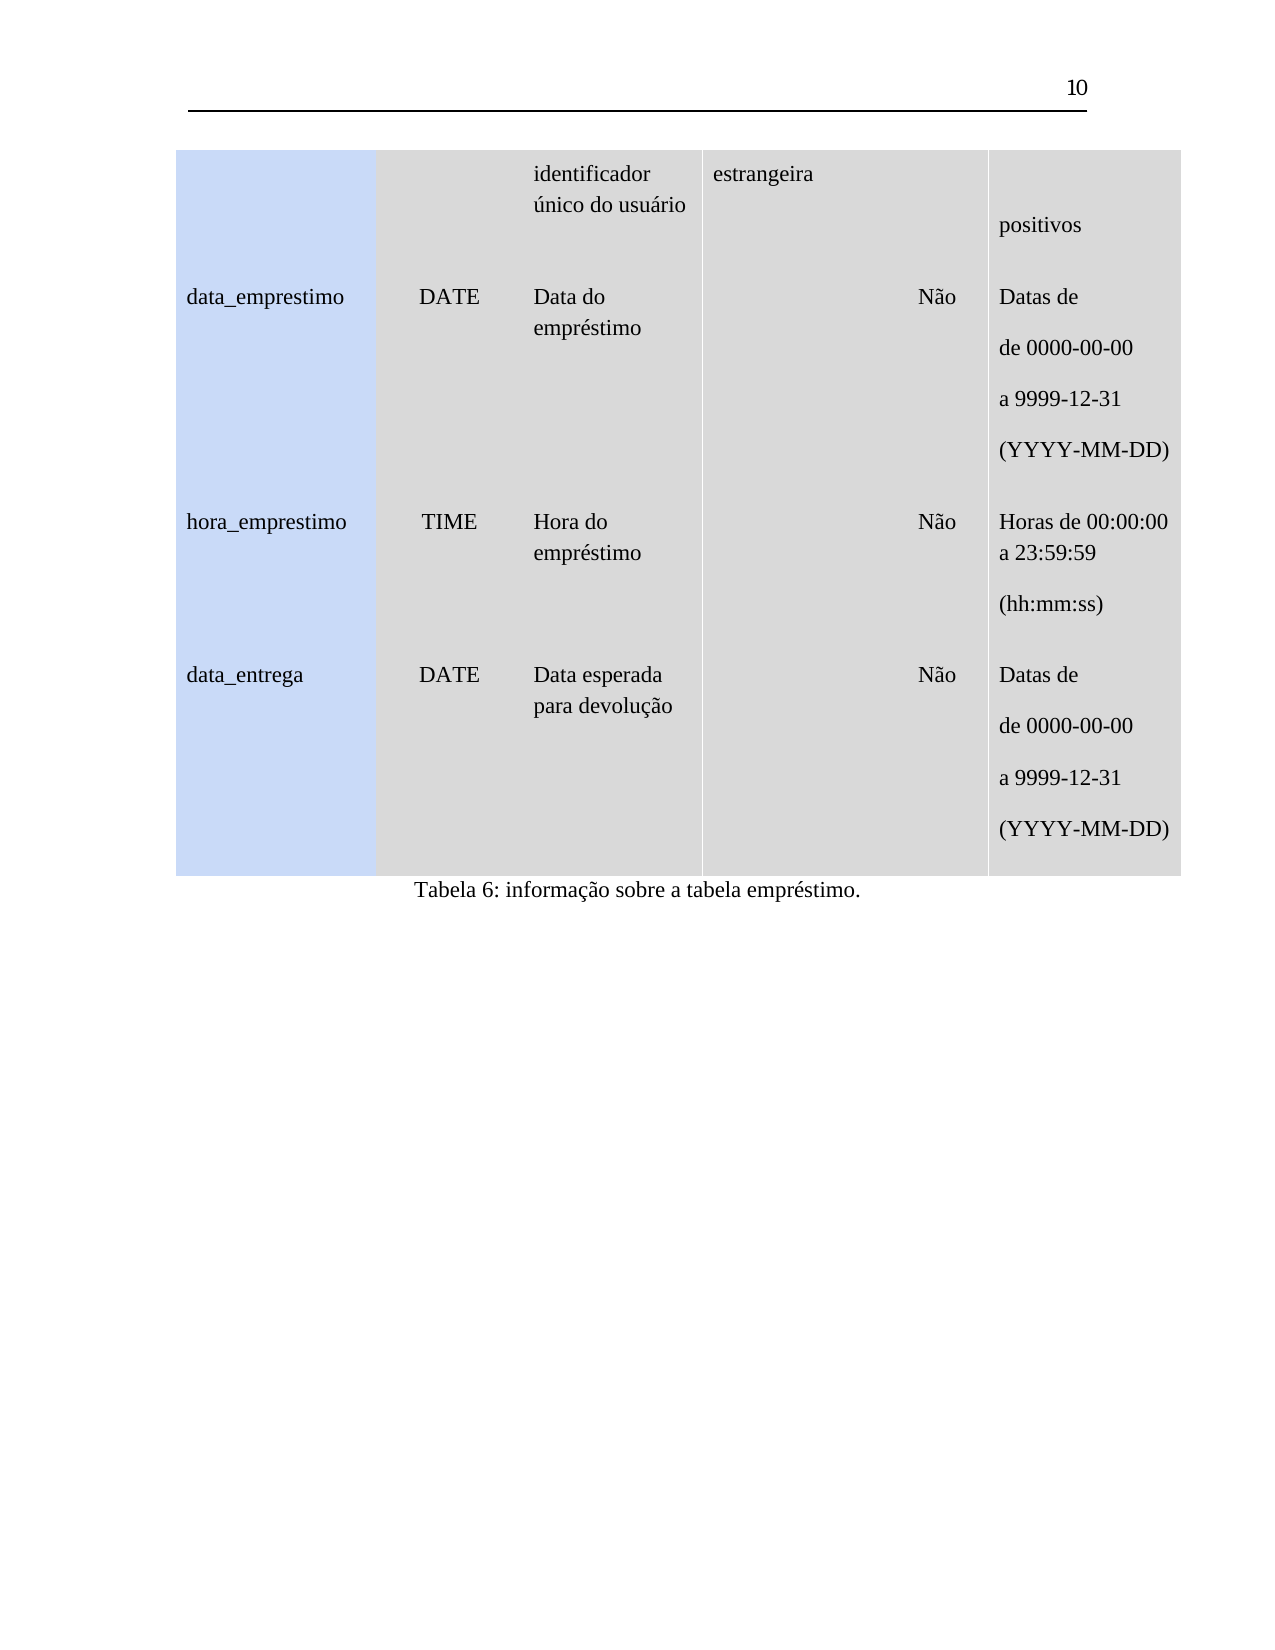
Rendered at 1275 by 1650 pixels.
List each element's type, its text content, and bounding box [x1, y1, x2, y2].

text Tabela 6: informação sobre a tabela empréstimo. [187, 876, 1087, 902]
